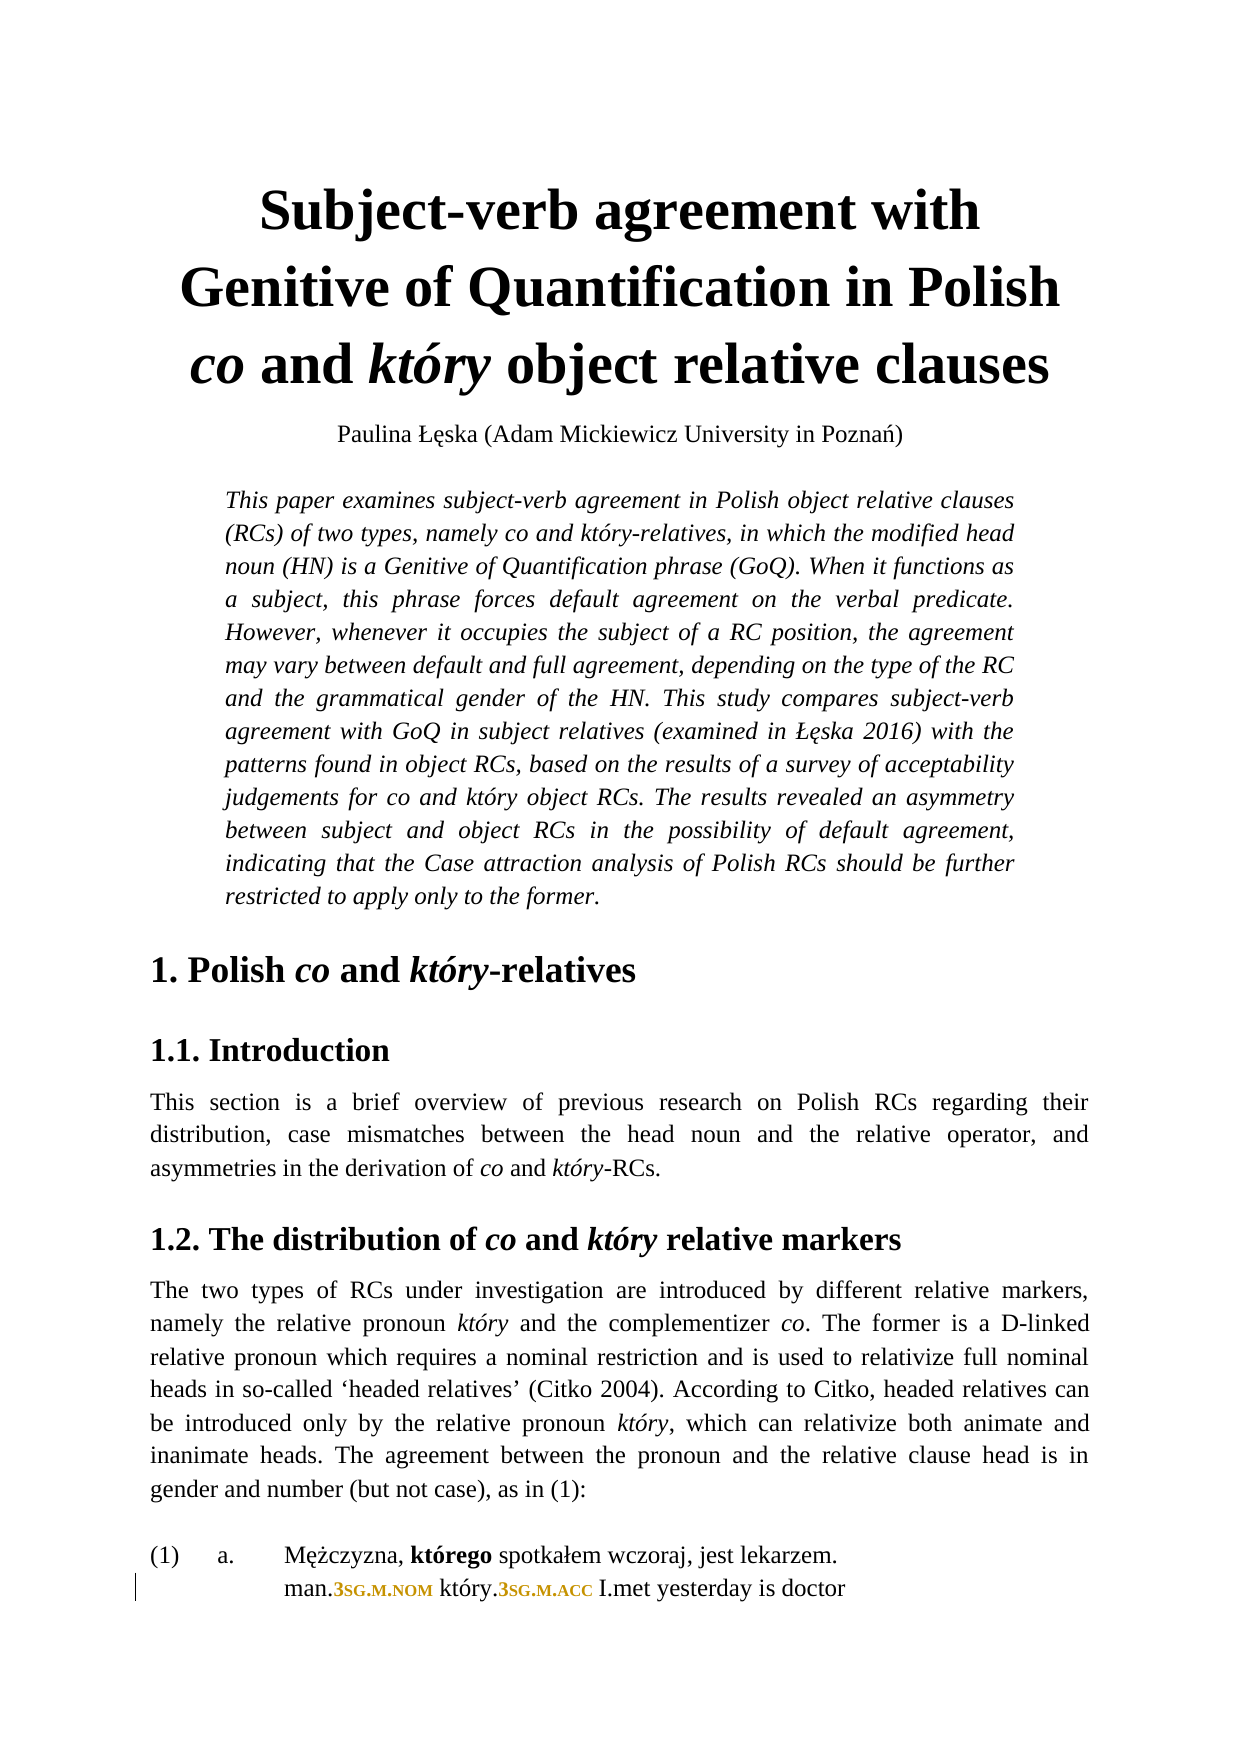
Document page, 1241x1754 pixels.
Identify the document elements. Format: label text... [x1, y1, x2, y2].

text The two types of RCs under investigation are introduced by different relative markers, namely the relative pronoun który and the complementizer co. The former is a D-linked relative pronoun which requires a nominal restriction and is used to relativize full nominal heads in so-called ‘headed relatives’ (Citko 2004). According to Citko, headed relatives can be introduced only by the relative pronoun który, which can relativize both animate and inanimate heads. The agreement between the pronoun and the relative clause head is in gender and number (but not case), as in (1): [150, 1276, 1090, 1502]
title Subject-verb agreement with Genitive of Quantification in Polish co and który object relative clauses [150, 175, 1090, 396]
text This paper examines subject-verb agreement in Polish object relative clauses (RCs) of two types, namely co and który-relatives, in which the modified head noun (HN) is a Genitive of Quantification phrase (GoQ). When it functions as a subject, this phrase forces default agreement on the verbal predicate. However, whenever it occupies the subject of a RC position, the agreement may vary between default and full agreement, depending on the type of the RC and the grammatical gender of the HN. This study compares subject-verb agreement with GoQ in subject relatives (examined in Łęska 2016) with the patterns found in object RCs, based on the results of a survey of acceptability judgements for co and który object RCs. The results revealed an asymmetry between subject and object RCs in the possibility of default agreement, indicating that the Case attraction analysis of Polish RCs should be further restricted to apply only to the former. [225, 485, 1015, 910]
list This section is a brief overview of previous research on Polish RCs regarding their distribution, case mismatches between the head noun and the relative operator, and asymmetries in the derivation of co and który-RCs. [150, 1087, 1090, 1181]
text Paulina Łęska (Adam Mickiewicz University in Poznań) [150, 419, 1090, 447]
text (1) a. Mężczyzna, którego spotkałem wczoraj, jest lekarzem. [150, 1540, 1090, 1568]
text man.3sg.m.nom który.3sg.m.acc I.met yesterday is doctor [150, 1573, 1090, 1601]
text 1.1. Introduction [150, 1030, 1090, 1068]
text 1.2. The distribution of co and który relative markers [150, 1219, 1090, 1257]
text 1. Polish co and który-relatives [150, 947, 1090, 990]
